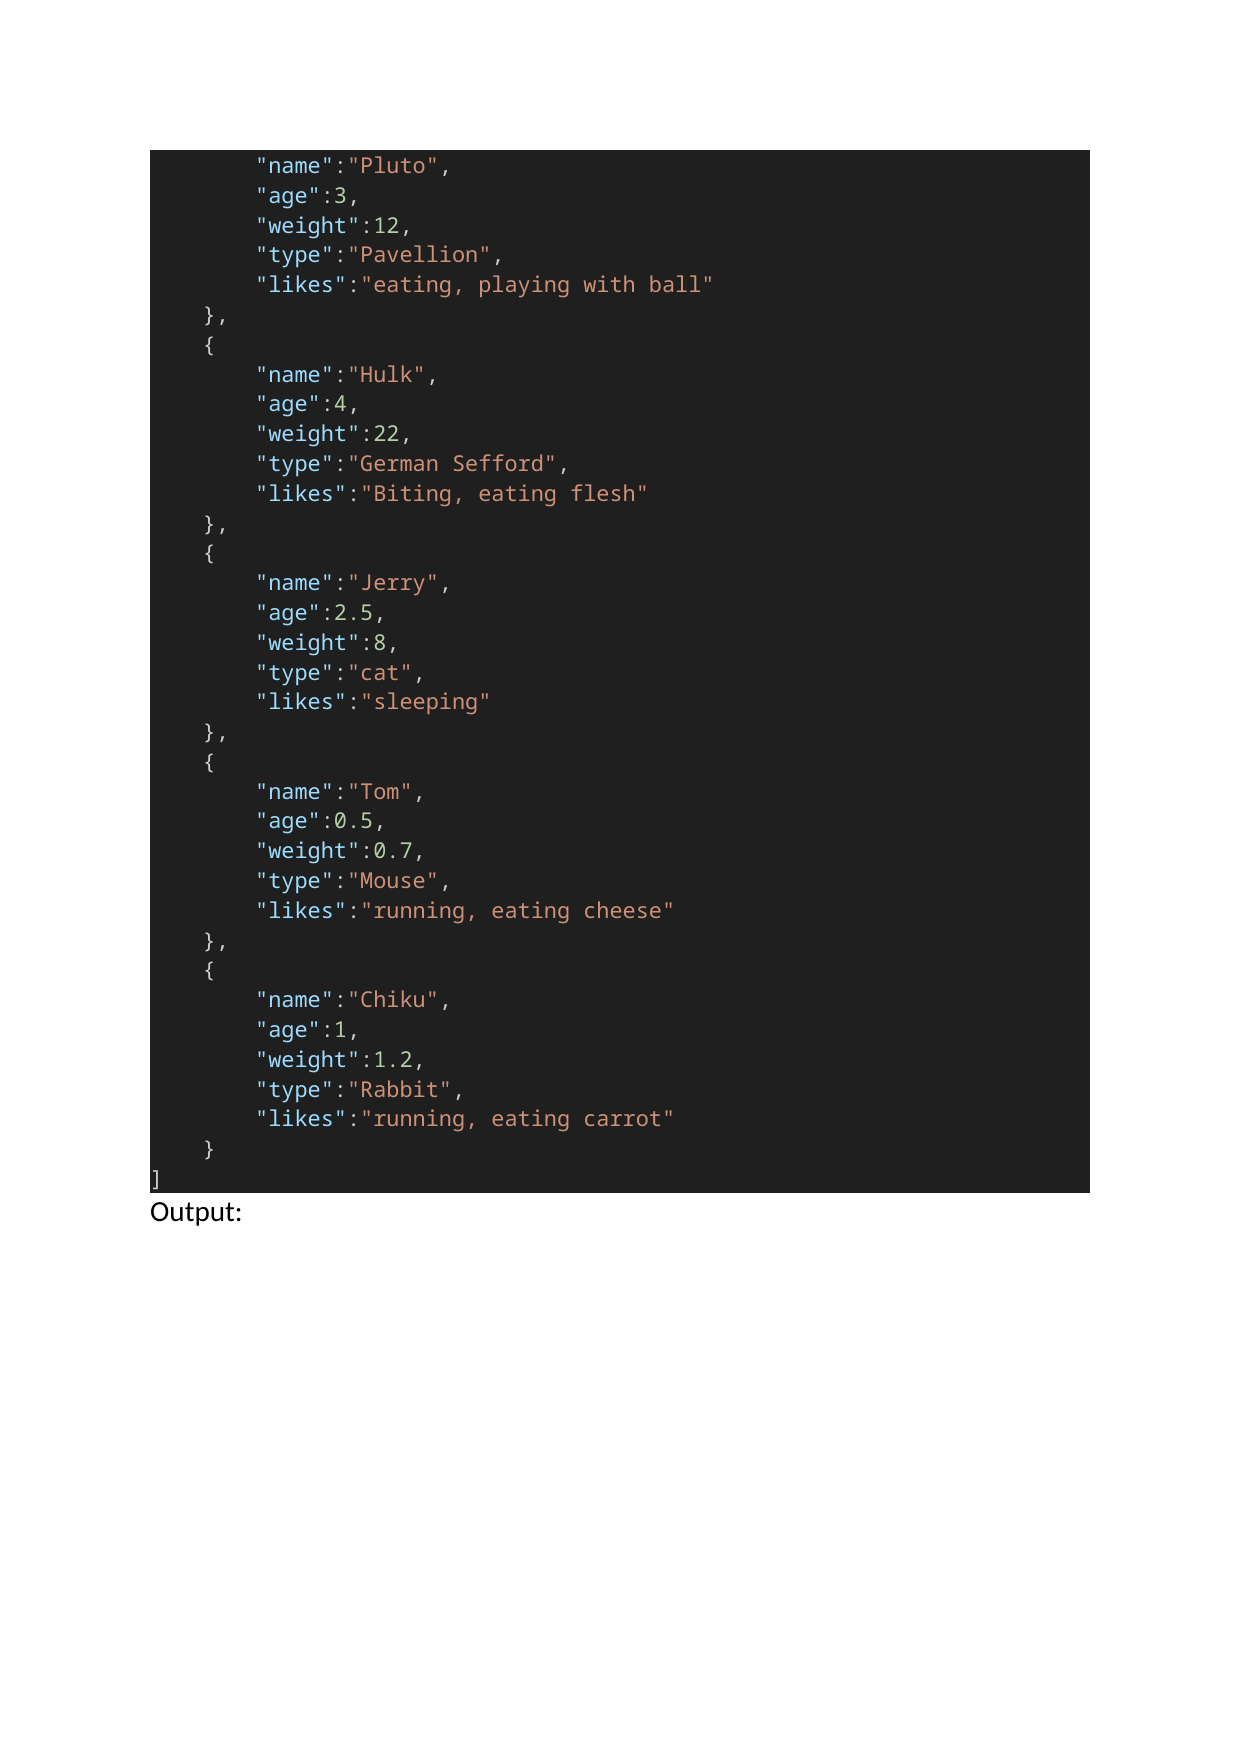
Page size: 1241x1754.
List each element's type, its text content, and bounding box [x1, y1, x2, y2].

text "likes":"sleeping" [150, 686, 1090, 716]
text } [150, 1133, 1090, 1163]
text "type":"Mouse", [150, 865, 1090, 895]
text "name":"Pluto", [150, 150, 1090, 180]
text "age":0.5, [150, 805, 1090, 835]
text "type":"German Sefford", [150, 448, 1090, 478]
text "age":3, [150, 180, 1090, 209]
text "likes":"eating, playing with ball" [150, 269, 1090, 299]
text "likes":"Biting, eating flesh" [150, 478, 1090, 507]
text "weight":8, [150, 627, 1090, 656]
text }, [150, 299, 1090, 329]
text "type":"Pavellion", [150, 239, 1090, 269]
text { [150, 537, 1090, 567]
text "age":2.5, [150, 597, 1090, 627]
text }, [150, 924, 1090, 954]
text "name":"Jerry", [150, 567, 1090, 597]
text "name":"Chiku", [150, 984, 1090, 1014]
text "name":"Tom", [150, 776, 1090, 805]
text }, [150, 507, 1090, 537]
text "weight":12, [150, 209, 1090, 239]
text "age":4, [150, 388, 1090, 418]
text "age":1, [150, 1014, 1090, 1044]
text }, [150, 716, 1090, 746]
text { [150, 954, 1090, 984]
text { [150, 746, 1090, 776]
text ] [150, 1163, 1090, 1193]
text "weight":1.2, [150, 1044, 1090, 1073]
text Output: [150, 1193, 1090, 1228]
text "likes":"running, eating cheese" [150, 895, 1090, 924]
text "weight":22, [150, 418, 1090, 448]
text { [150, 329, 1090, 358]
text "name":"Hulk", [150, 358, 1090, 388]
text "likes":"running, eating carrot" [150, 1103, 1090, 1133]
text "type":"cat", [150, 656, 1090, 686]
text "weight":0.7, [150, 835, 1090, 865]
text "type":"Rabbit", [150, 1073, 1090, 1103]
